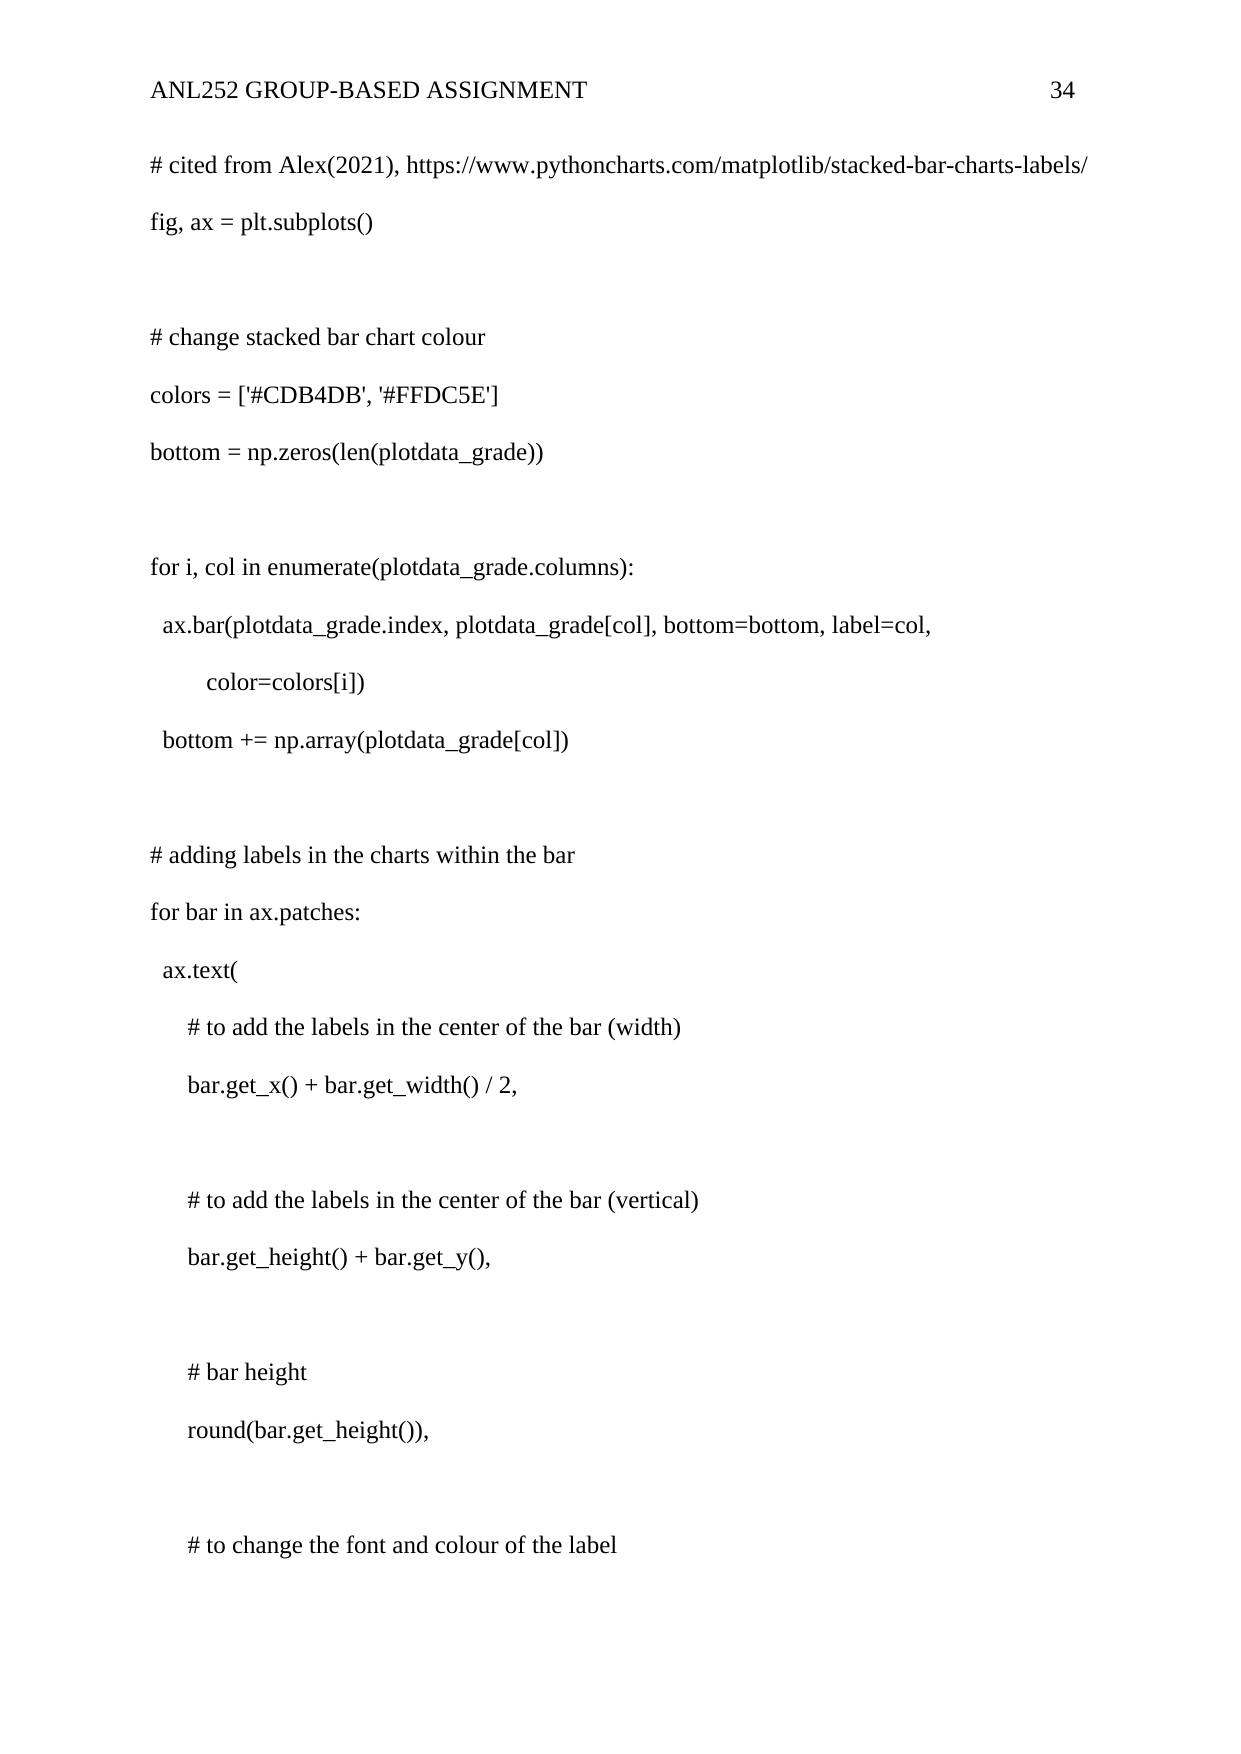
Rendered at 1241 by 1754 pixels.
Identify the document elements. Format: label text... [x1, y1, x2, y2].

text bar.get_x() + bar.get_width() / 2, [150, 1070, 1090, 1099]
text # to add the labels in the center of the bar (vertical) [150, 1185, 1090, 1214]
text bottom += np.array(plotdata_grade[col]) [150, 725, 1090, 754]
text # to change the font and colour of the label [150, 1530, 1090, 1559]
text ax.bar(plotdata_grade.index, plotdata_grade[col], bottom=bottom, label=col, [150, 610, 1090, 639]
text round(bar.get_height()), [150, 1415, 1090, 1444]
text # adding labels in the charts within the bar [150, 840, 1090, 869]
text bottom = np.zeros(len(plotdata_grade)) [150, 437, 1090, 466]
text for i, col in enumerate(plotdata_grade.columns): [150, 552, 1090, 581]
text # to add the labels in the center of the bar (width) [150, 1012, 1090, 1041]
text colors = ['#CDB4DB', '#FFDC5E'] [150, 380, 1090, 409]
text color=colors[i]) [150, 667, 1090, 696]
text # change stacked bar chart colour [150, 322, 1090, 351]
text bar.get_height() + bar.get_y(), [150, 1242, 1090, 1271]
text ax.text( [150, 955, 1090, 984]
text # cited from Alex(2021), https://www.pythoncharts.com/matplotlib/stacked-bar-charts-labels/ [150, 150, 1090, 179]
text for bar in ax.patches: [150, 897, 1090, 926]
text fig, ax = plt.subplots() [150, 207, 1090, 236]
text # bar height [150, 1357, 1090, 1386]
